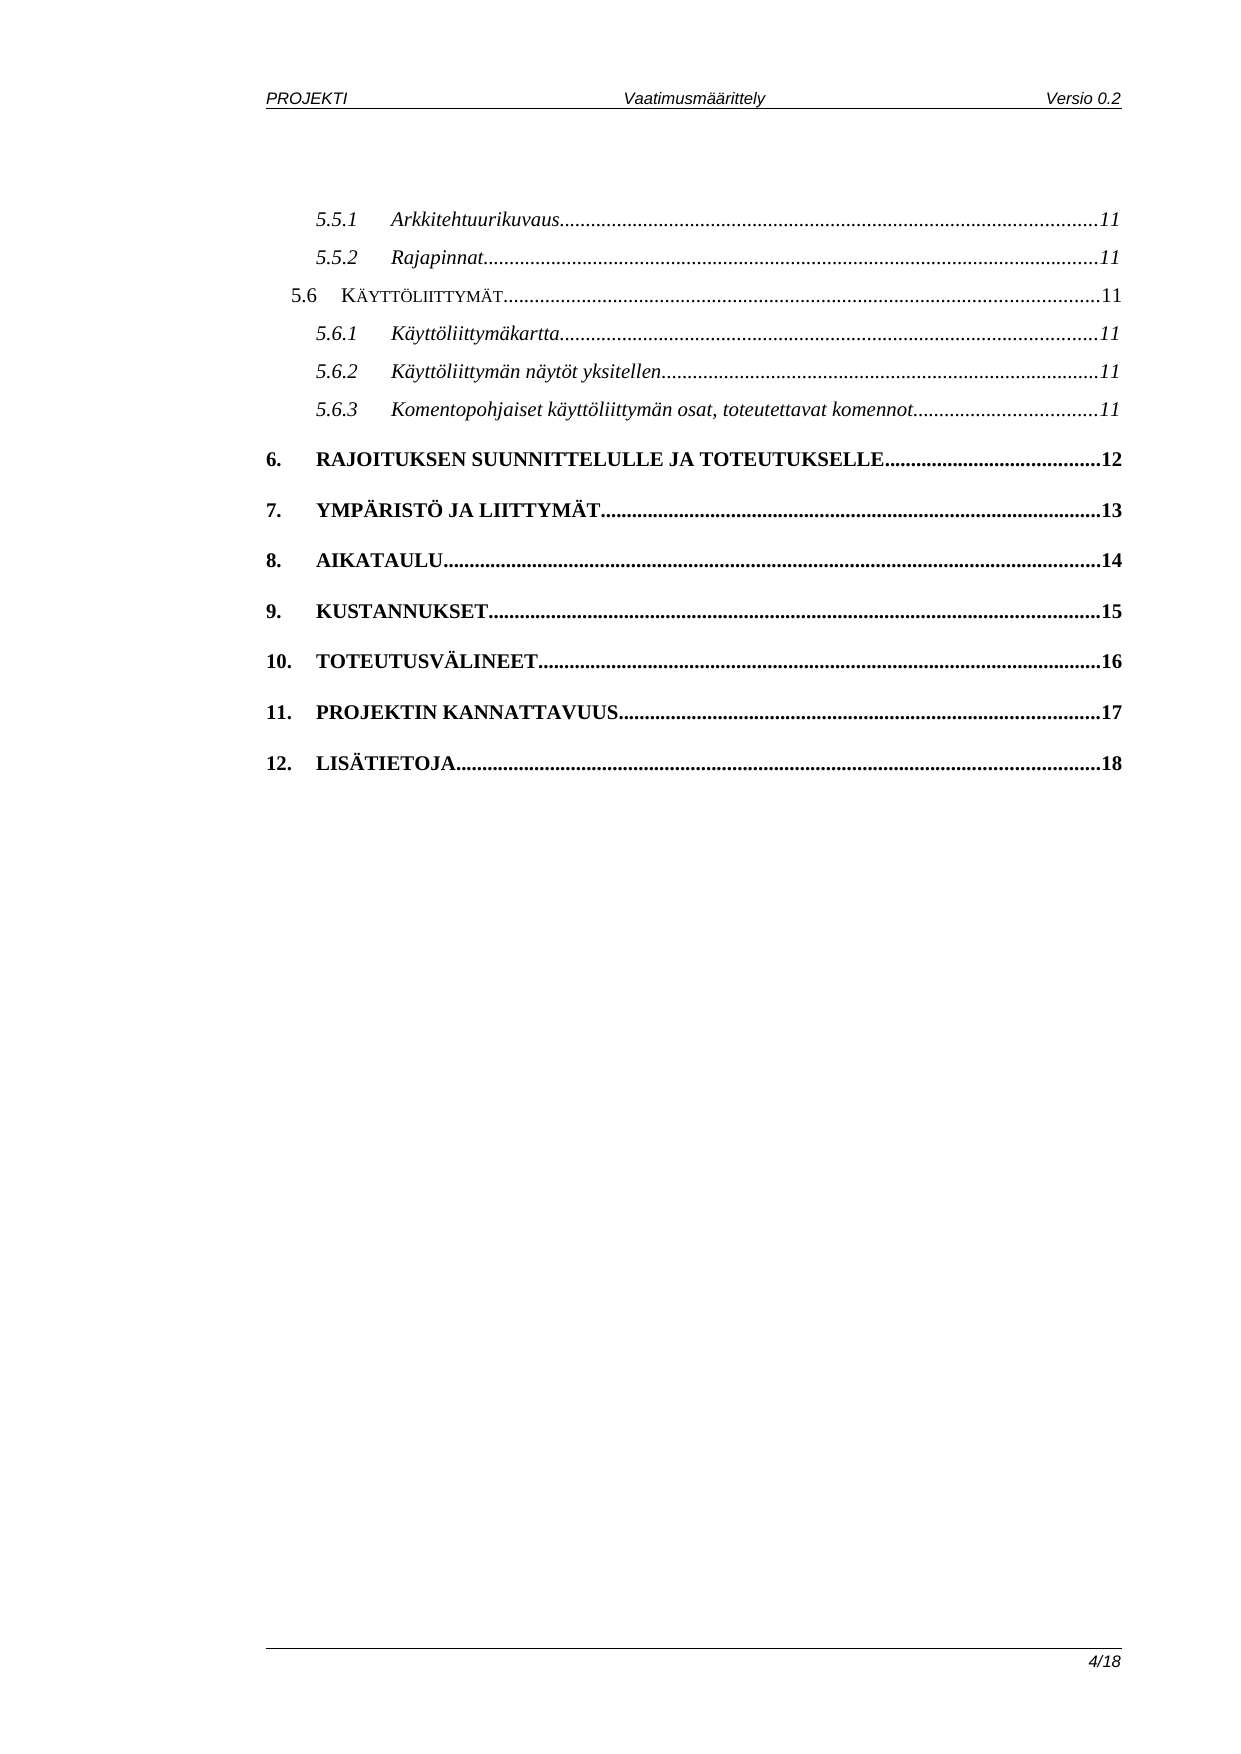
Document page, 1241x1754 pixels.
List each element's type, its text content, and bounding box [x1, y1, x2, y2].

text 5.5.2 Rajapinnat 11 [316, 245, 1122, 269]
text 6. RAJoituksen suunnittelulle ja toteutukselle 12 [266, 447, 1122, 471]
text 8. AIKATAULU 14 [266, 548, 1122, 572]
text 7. YMPÄRISTÖ JA LIITTYMÄT 13 [266, 498, 1122, 522]
text 5.5.1 Arkkitehtuurikuvaus 11 [316, 207, 1122, 231]
text 5.6.3 Komentopohjaiset käyttöliittymän osat, toteutettavat komennot 11 [316, 397, 1122, 421]
text 11. PROJEKTIN KANNATTAVUUS 17 [266, 700, 1122, 724]
text 5.6 Käyttöliittymät 11 [291, 283, 1122, 307]
text 5.6.2 Käyttöliittymän näytöt yksitellen 11 [316, 359, 1122, 383]
text 10. TOTEUTUSVÄLINEET 16 [266, 649, 1122, 673]
text 5.6.1 Käyttöliittymäkartta 11 [316, 321, 1122, 345]
text 12. LISÄTIETOJA 18 [266, 751, 1122, 774]
text 9. KUSTANNUKSET 15 [266, 599, 1122, 623]
